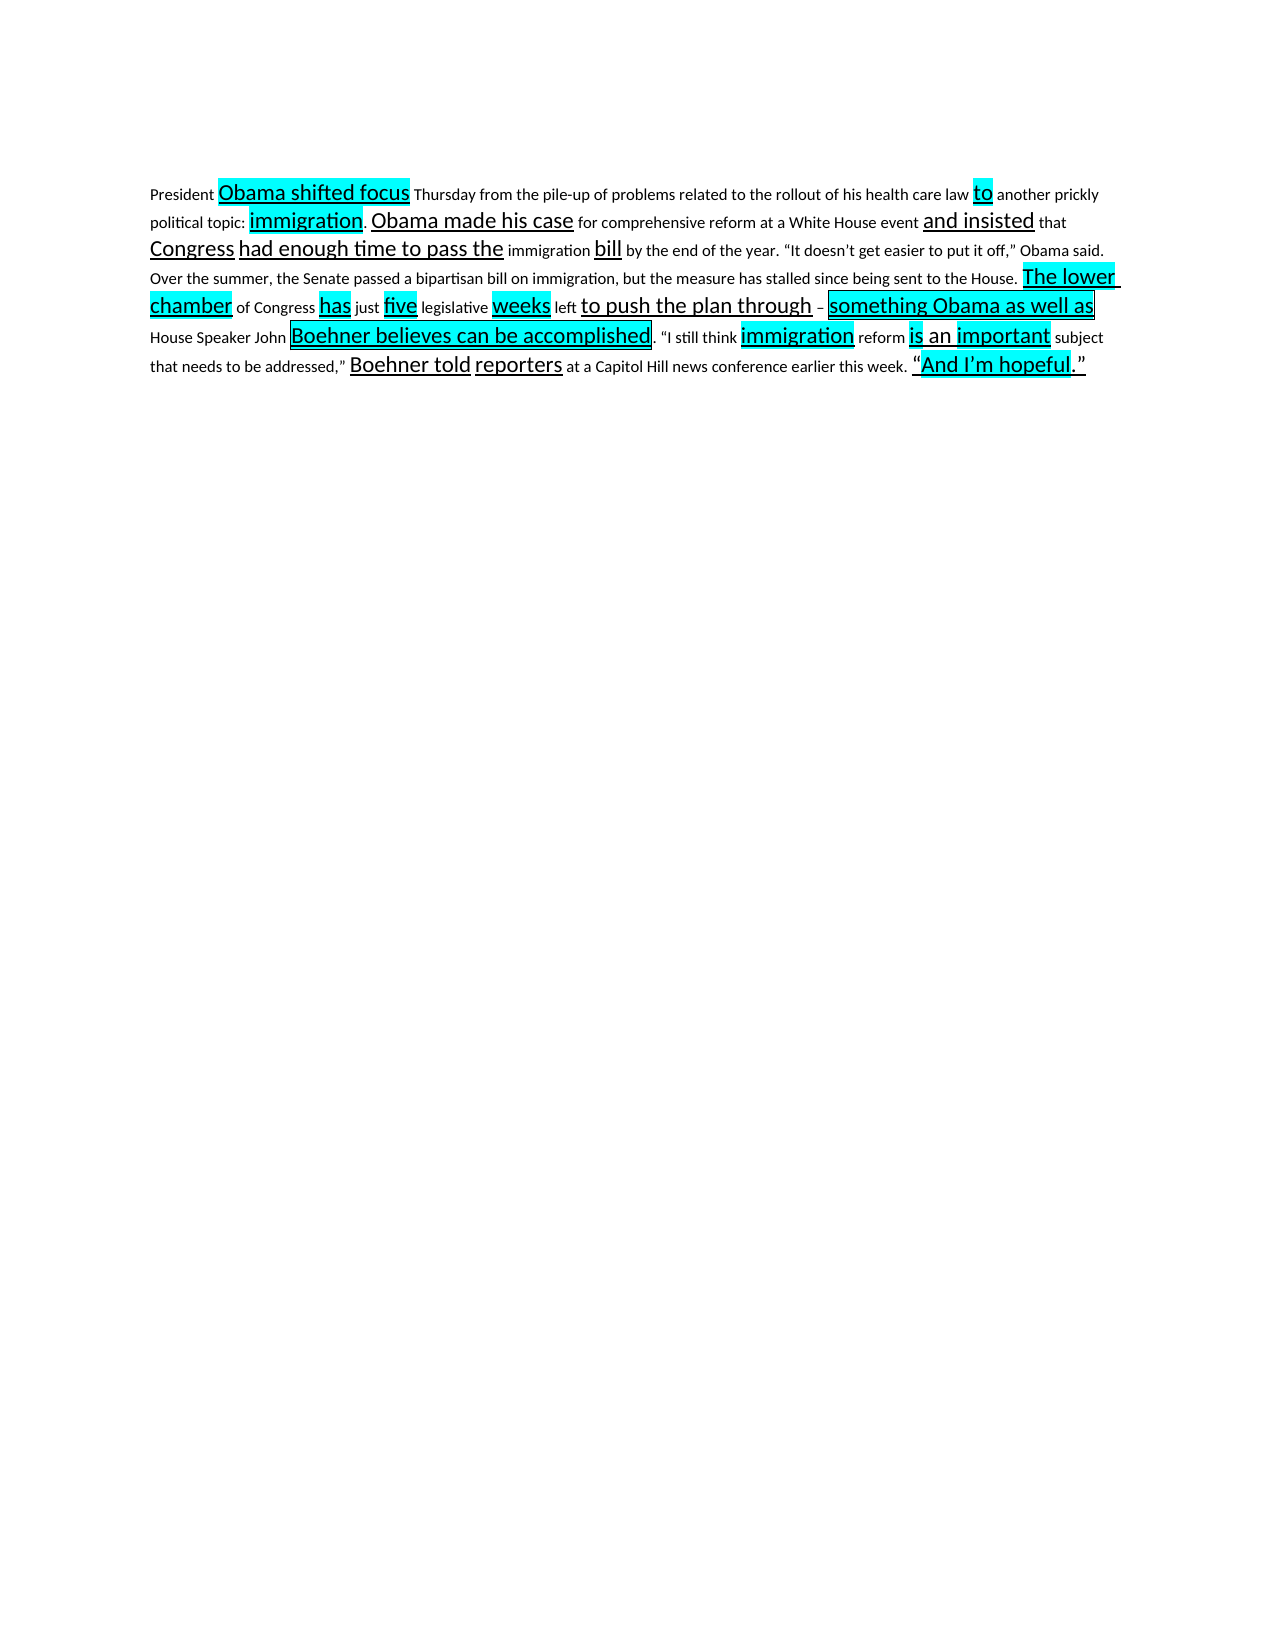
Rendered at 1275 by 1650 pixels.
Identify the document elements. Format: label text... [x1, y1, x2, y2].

text President Obama shifted focus Thursday from the pile-up of problems related to the rollout of his health care law to another prickly political topic: immigration. Obama made his case for comprehensive reform at a White House event and insisted that Congress had enough time to pass the immigration bill by the end of the year. “It doesn’t get easier to put it off,” Obama said. Over the summer, the Senate passed a bipartisan bill on immigration, but the measure has stalled since being sent to the House. The lower chamber of Congress has just five legislative weeks left to push the plan through – something Obama as well as House Speaker John Boehner believes can be accomplished. “I still think immigration reform is an important subject that needs to be addressed,” Boehner told reporters at a Capitol Hill news conference earlier this week. “And I’m hopeful.” [150, 178, 1125, 378]
